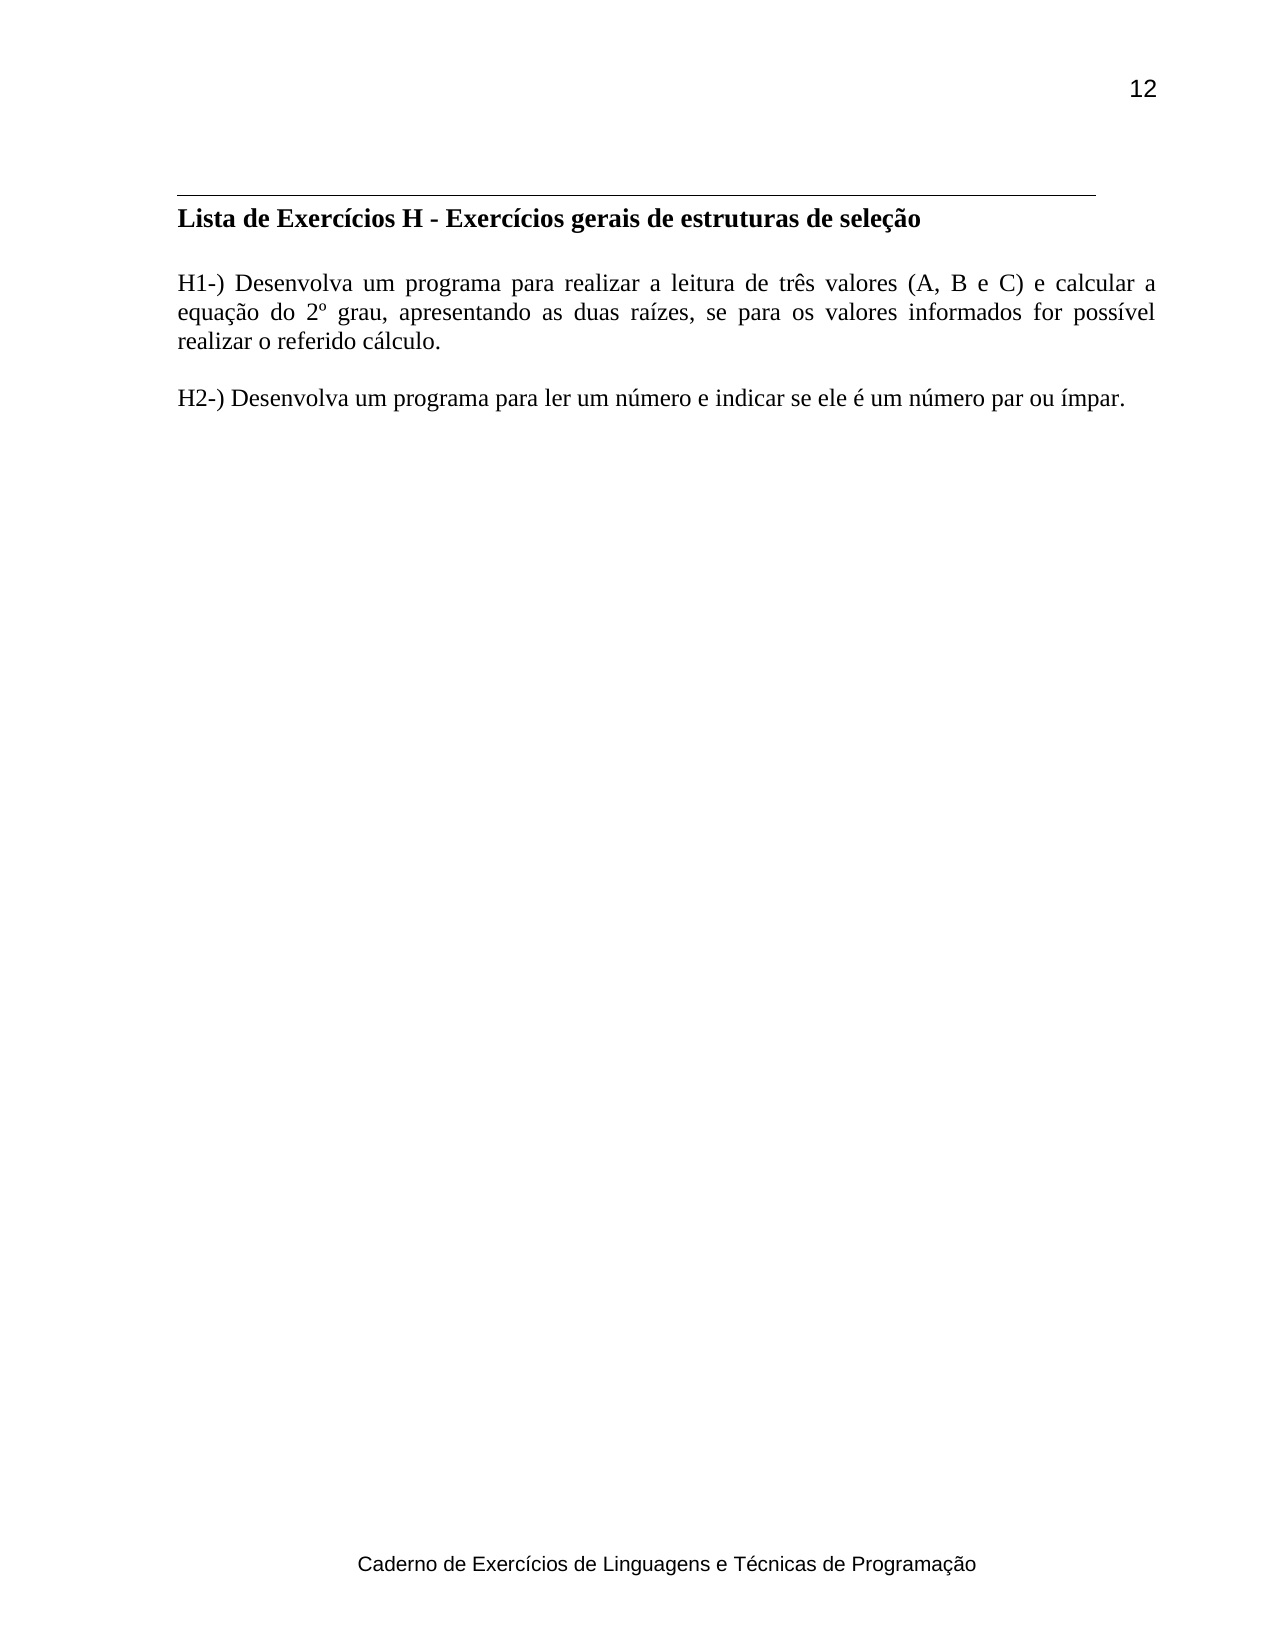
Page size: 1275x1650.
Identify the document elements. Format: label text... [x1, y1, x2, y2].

subtitle Lista de Exercícios H - Exercícios gerais de estruturas de seleção [177, 202, 1157, 233]
text H2-) Desenvolva um programa para ler um número e indicar se ele é um número par ou ímpar. [177, 383, 1157, 412]
text H1-) Desenvolva um programa para realizar a leitura de três valores (A, B e C) e calcular a equação do 2º grau, apresentando as duas raízes, se para os valores informados for possível realizar o referido cálculo. [177, 268, 1157, 354]
